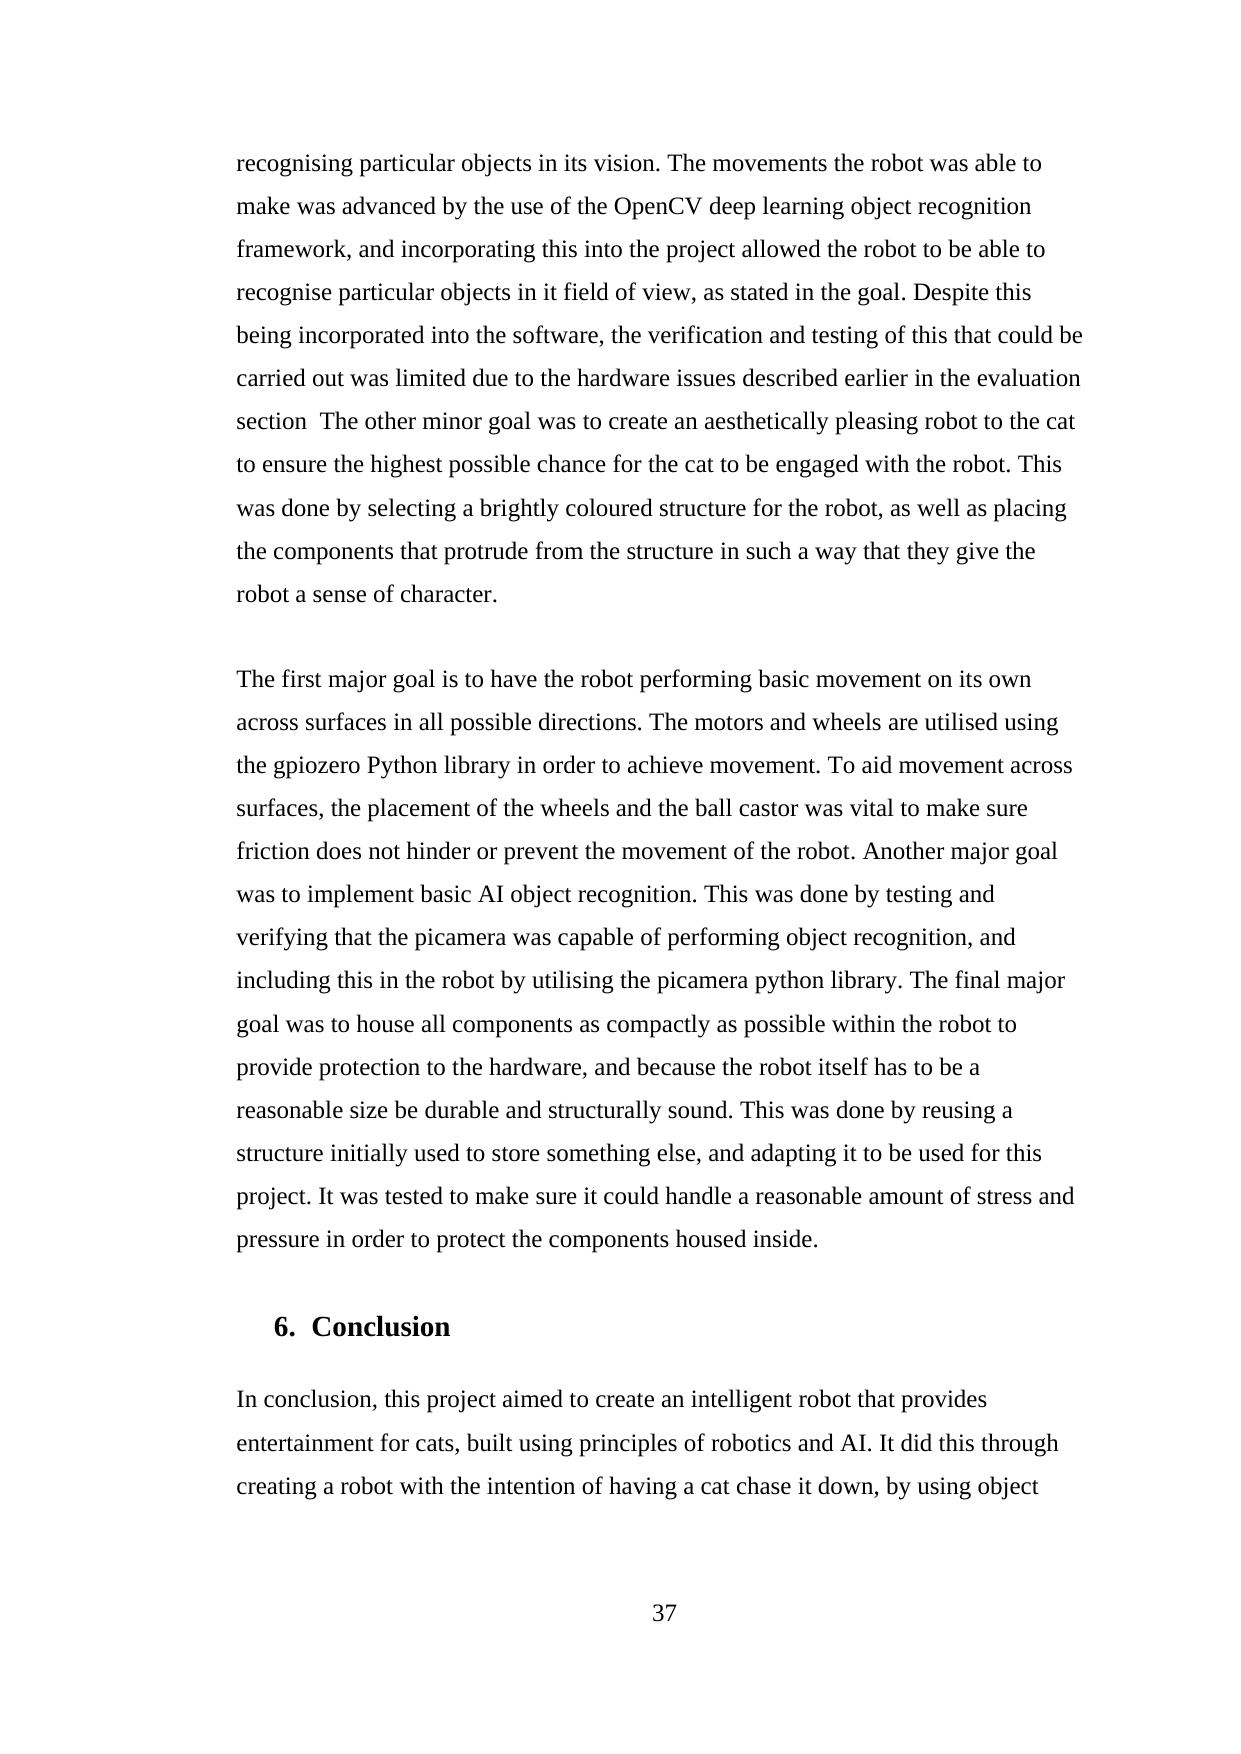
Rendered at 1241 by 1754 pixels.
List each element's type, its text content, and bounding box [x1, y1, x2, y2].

text The first major goal is to have the robot performing basic movement on its own across surfaces in all possible directions. The motors and wheels are utilised using the gpiozero Python library in order to achieve movement. To aid movement across surfaces, the placement of the wheels and the ball castor was vital to make sure friction does not hinder or prevent the movement of the robot. Another major goal was to implement basic AI object recognition. This was done by testing and verifying that the picamera was capable of performing object recognition, and including this in the robot by utilising the picamera python library. The final major goal was to house all components as compactly as possible within the robot to provide protection to the hardware, and because the robot itself has to be a reasonable size be durable and structurally sound. This was done by reusing a structure initially used to store something else, and adapting it to be used for this project. It was tested to make sure it could handle a reasonable amount of stress and pressure in order to protect the components housed inside. [236, 664, 1092, 1253]
subtitle Conclusion [274, 1309, 1092, 1343]
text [236, 148, 1092, 608]
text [236, 1384, 1092, 1499]
